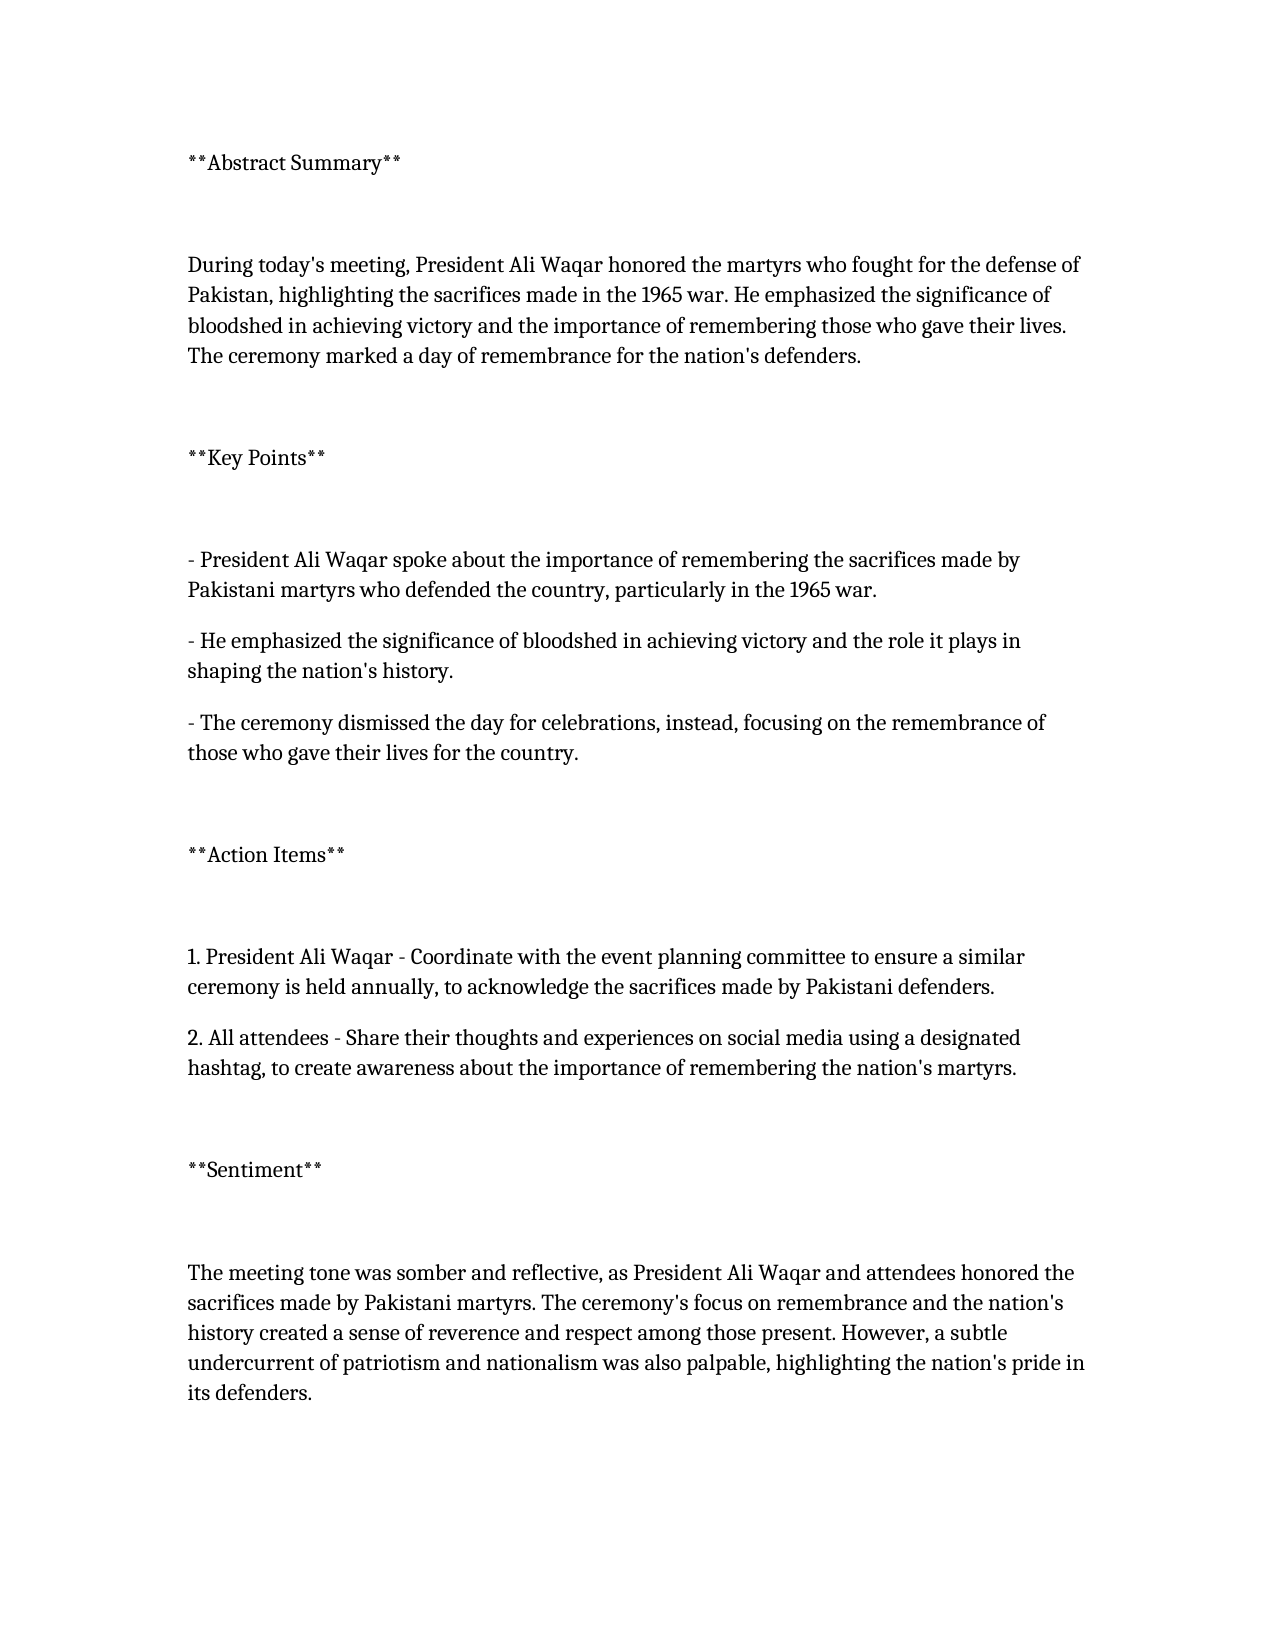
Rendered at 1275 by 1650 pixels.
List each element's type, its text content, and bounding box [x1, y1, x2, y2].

text - The ceremony dismissed the day for celebrations, instead, focusing on the remembrance of those who gave their lives for the country. [187, 709, 1087, 766]
text **Key Points** [187, 445, 1087, 471]
text 2. All attendees - Share their thoughts and experiences on social media using a designated hashtag, to create awareness about the importance of remembering the nation's martyrs. [187, 1025, 1087, 1082]
text 1. President Ali Waqar - Coordinate with the event planning committee to ensure a similar ceremony is held annually, to acknowledge the sacrifices made by Pakistani defenders. [187, 944, 1087, 1000]
text **Action Items** [187, 842, 1087, 868]
text - He emphasized the significance of bloodshed in achieving victory and the role it plays in shaping the nation's history. [187, 628, 1087, 685]
text **Sentiment** [187, 1157, 1087, 1184]
text **Abstract Summary** [187, 150, 1087, 176]
text During today's meeting, President Ali Waqar honored the martyrs who fought for the defense of Pakistan, highlighting the sacrifices made in the 1965 war. He emphasized the significance of bloodshed in achieving victory and the importance of remembering those who gave their lives. The ceremony marked a day of remembrance for the nation's defenders. [187, 252, 1087, 369]
text - President Ali Waqar spoke about the importance of remembering the sacrifices made by Pakistani martyrs who defended the country, particularly in the 1965 war. [187, 547, 1087, 603]
text The meeting tone was somber and reflective, as President Ali Waqar and attendees honored the sacrifices made by Pakistani martyrs. The ceremony's focus on remembrance and the nation's history created a sense of reverence and respect among those present. However, a subtle undercurrent of patriotism and nationalism was also palpable, highlighting the nation's pride in its defenders. [187, 1259, 1087, 1407]
